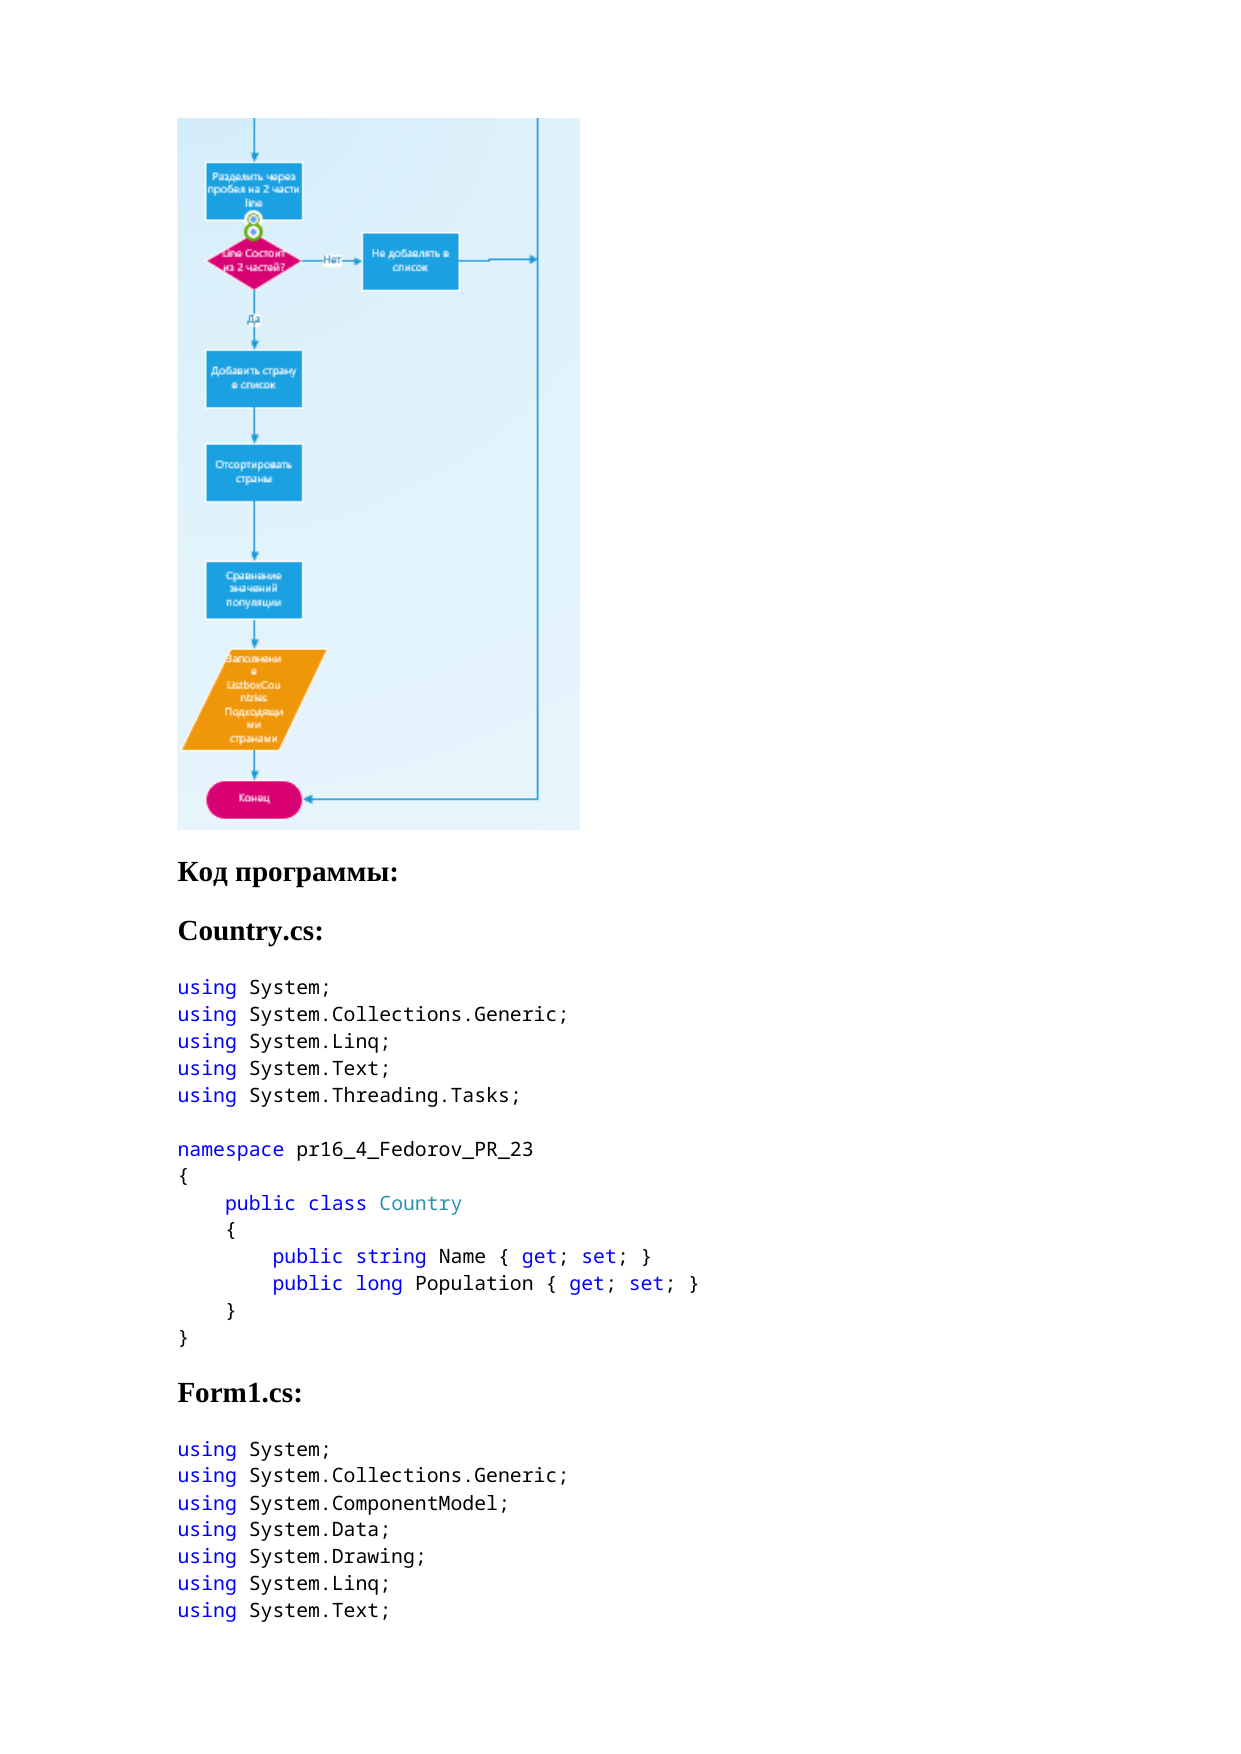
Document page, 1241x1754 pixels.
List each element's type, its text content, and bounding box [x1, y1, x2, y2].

text namespace pr16_4_Fedorov_PR_23 [177, 1135, 1152, 1162]
text Код программы: [177, 854, 1152, 888]
text using System.Collections.Generic; [177, 1462, 1152, 1489]
text using System.Data; [177, 1516, 1152, 1543]
text using System.Drawing; [177, 1543, 1152, 1570]
text public class Country [177, 1189, 1152, 1216]
text using System.Text; [177, 1054, 1152, 1081]
text public long Population { get; set; } [177, 1270, 1152, 1297]
text using System.Threading.Tasks; [177, 1081, 1152, 1108]
text using System.Linq; [177, 1570, 1152, 1597]
picture [177, 118, 581, 830]
text Form1.cs: [177, 1375, 1152, 1409]
text using System; [177, 1435, 1152, 1462]
text using System.ComponentModel; [177, 1489, 1152, 1516]
text { [177, 1162, 1152, 1189]
text using System.Text; [177, 1597, 1152, 1624]
text using System.Collections.Generic; [177, 1000, 1152, 1027]
text } [177, 1324, 1152, 1351]
text } [177, 1297, 1152, 1324]
text using System; [177, 973, 1152, 1000]
text { [177, 1216, 1152, 1243]
text public string Name { get; set; } [177, 1243, 1152, 1270]
text Country.cs: [177, 913, 1152, 947]
text using System.Linq; [177, 1027, 1152, 1054]
